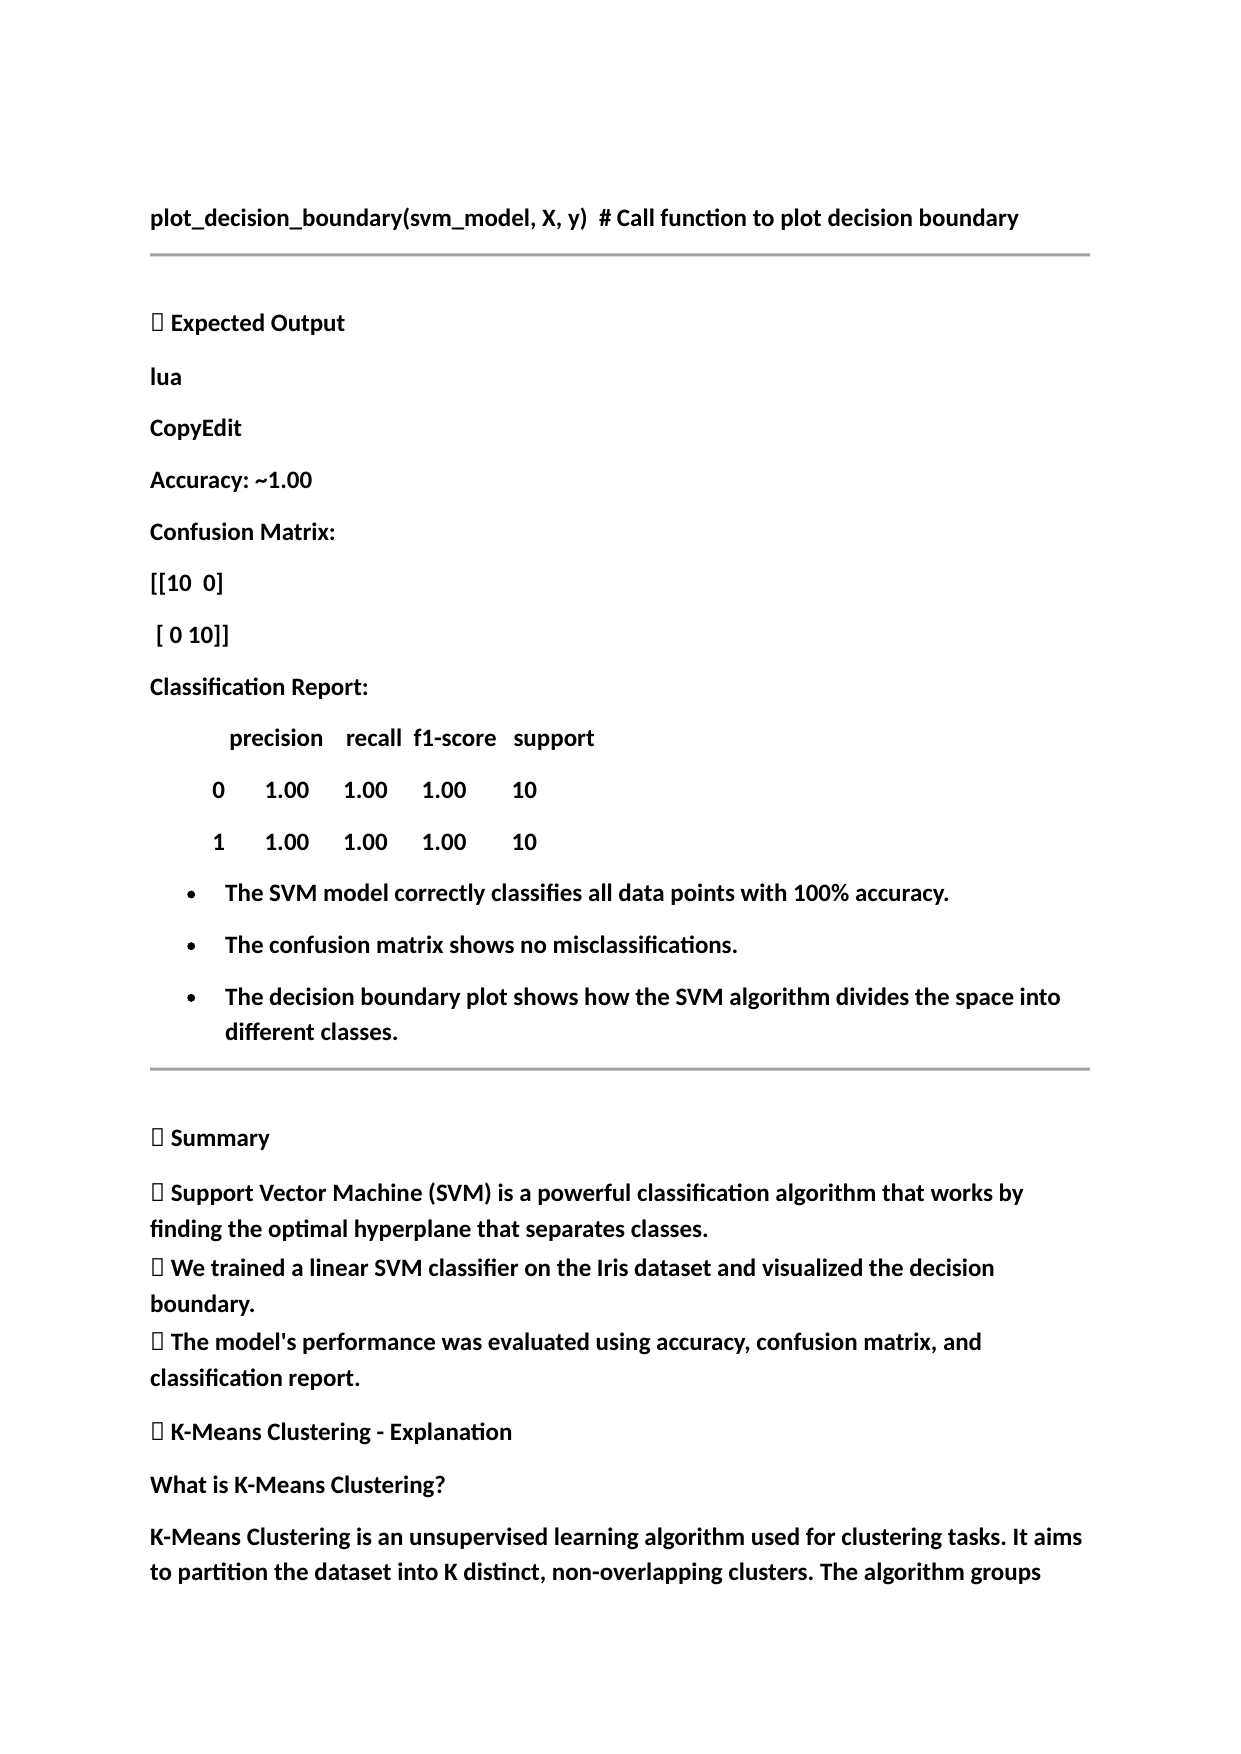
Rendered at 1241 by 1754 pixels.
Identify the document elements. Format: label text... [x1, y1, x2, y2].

text 0 1.00 1.00 1.00 10 [150, 774, 1090, 805]
text plot_decision_boundary(svm_model, X, y) # Call function to plot decision boundary [150, 202, 1090, 232]
list The confusion matrix shows no misclassifications. [187, 929, 1090, 960]
text 📌 K-Means Clustering - Explanation [150, 1413, 1090, 1448]
text Accuracy: ~1.00 [150, 464, 1090, 495]
list The SVM model correctly classifies all data points with 100% accuracy. [187, 877, 1090, 908]
text 📌 Summary [150, 1119, 1090, 1153]
list The decision boundary plot shows how the SVM algorithm divides the space into different classes. [187, 981, 1090, 1046]
text lua [150, 361, 1090, 391]
text [[10 0] [150, 567, 1090, 598]
text What is K-Means Clustering? [150, 1469, 1090, 1500]
text precision recall f1-score support [150, 722, 1090, 753]
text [150, 1521, 1090, 1587]
text Confusion Matrix: [150, 516, 1090, 546]
text CopyEdit [150, 412, 1090, 443]
text [ 0 10]] [150, 619, 1090, 650]
text 1 1.00 1.00 1.00 10 [150, 826, 1090, 856]
text Classification Report: [150, 671, 1090, 701]
text ✅ Support Vector Machine (SVM) is a powerful classification algorithm that works by finding the optimal hyperplane that separates classes. ✅ We trained a linear SVM classifier on the Iris dataset and visualized the decision boundary. ✅ The model's performance was evaluated using accuracy, confusion matrix, and classification report. [150, 1175, 1090, 1392]
text 📌 Expected Output [150, 305, 1090, 339]
